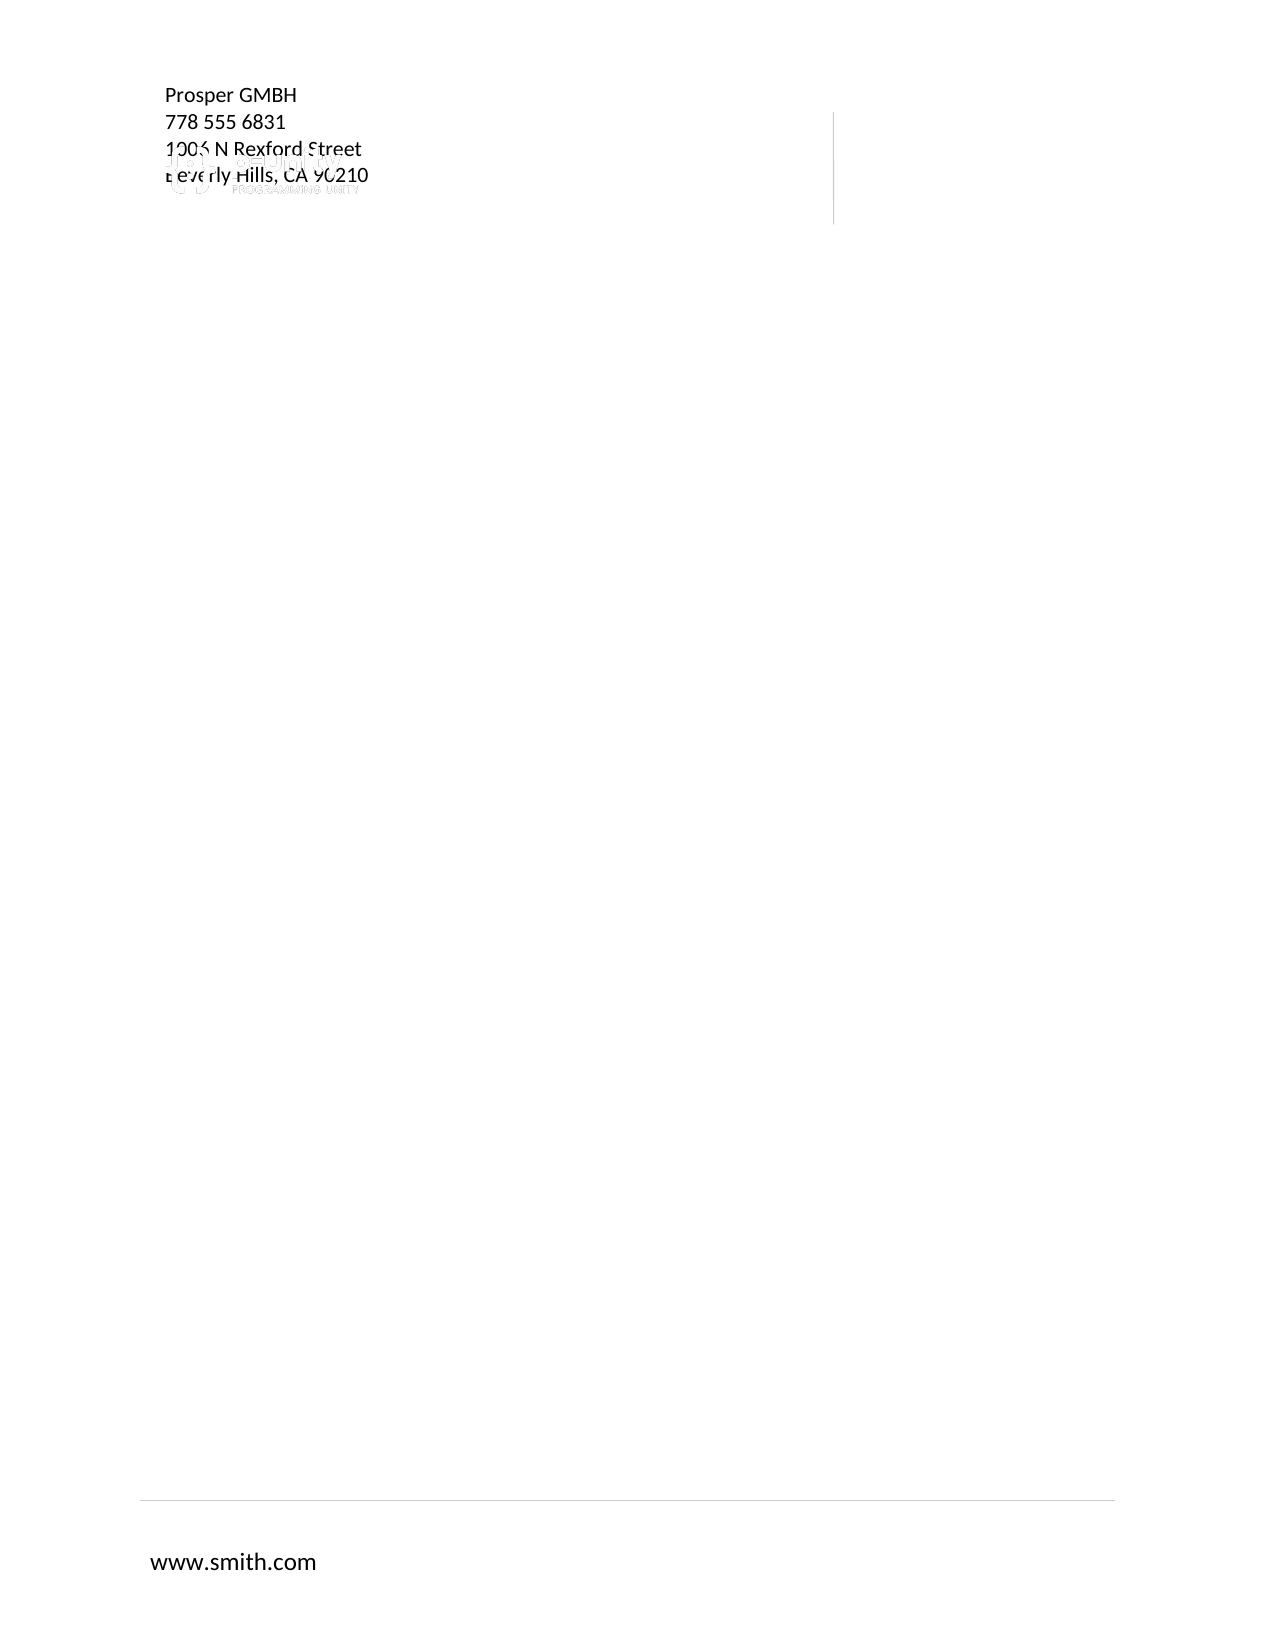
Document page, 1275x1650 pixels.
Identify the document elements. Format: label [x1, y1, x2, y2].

picture [85, 37, 439, 303]
